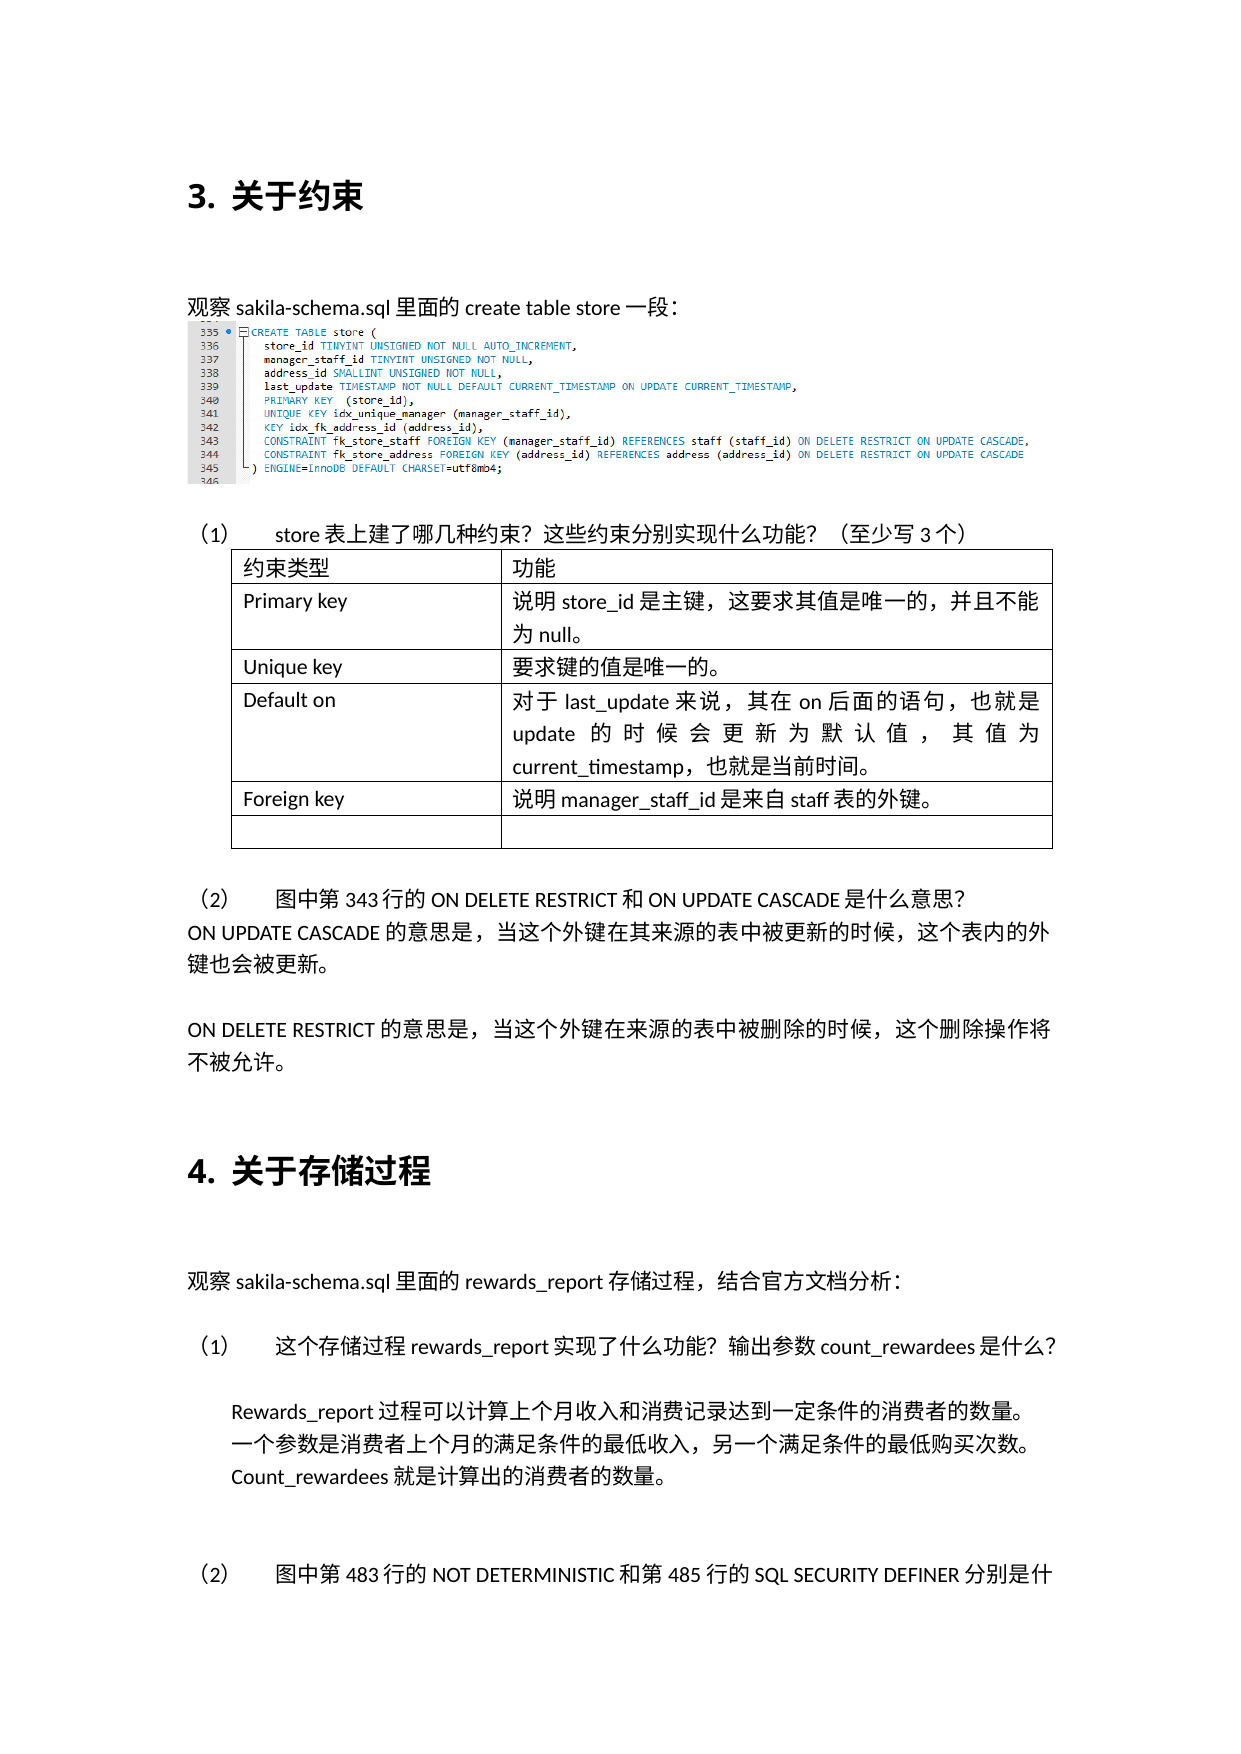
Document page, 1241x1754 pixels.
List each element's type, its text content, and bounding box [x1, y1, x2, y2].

list Count_rewardees就是计算出的消费者的数量。 [231, 1459, 1053, 1491]
text 观察sakila-schema.sql里面的rewards_report存储过程，结合官方文档分析： [187, 1264, 1053, 1296]
picture [187, 321, 1053, 484]
subtitle 关于约束 [187, 162, 1053, 227]
list Rewards_report过程可以计算上个月收入和消费记录达到一定条件的消费者的数量。 [231, 1394, 1053, 1426]
list store表上建了哪几种约束？这些约束分别实现什么功能？（至少写3个） [187, 517, 1053, 549]
table_cell [502, 816, 1052, 848]
table_cell Primary key [232, 584, 501, 649]
table_cell 要求键的值是唯一的。 [502, 650, 1052, 682]
list 一个参数是消费者上个月的满足条件的最低收入，另一个满足条件的最低购买次数。 [231, 1426, 1053, 1459]
table_header 约束类型 [232, 550, 501, 583]
table_cell 对于last_update来说，其在on后面的语句，也就是update的时候会更新为默认值，其值为current_timestamp，也就是当前时间。 [502, 684, 1052, 781]
text 观察sakila-schema.sql里面的create table store一段： [187, 289, 1053, 321]
table_cell Foreign key [232, 782, 501, 814]
table_header 功能 [502, 550, 1052, 583]
table_cell Default on [232, 684, 501, 781]
list 这个存储过程rewards_report实现了什么功能？输出参数count_rewardees是什么？ [187, 1329, 1053, 1361]
list 图中第343行的ON DELETE RESTRICT和ON UPDATE CASCADE是什么意思？ [187, 882, 1053, 914]
subtitle 关于存储过程 [187, 1136, 1053, 1201]
text ON DELETE RESTRICT的意思是，当这个外键在来源的表中被删除的时候，这个删除操作将不被允许。 [187, 1012, 1053, 1077]
table_cell [232, 816, 501, 848]
table_cell Unique key [232, 650, 501, 682]
table_cell 说明store_id是主键，这要求其值是唯一的，并且不能为null。 [502, 584, 1052, 649]
table_cell 说明manager_staff_id是来自staff表的外键。 [502, 782, 1052, 814]
text ON UPDATE CASCADE的意思是，当这个外键在其来源的表中被更新的时候，这个表内的外键也会被更新。 [187, 914, 1053, 979]
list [187, 1556, 1053, 1589]
